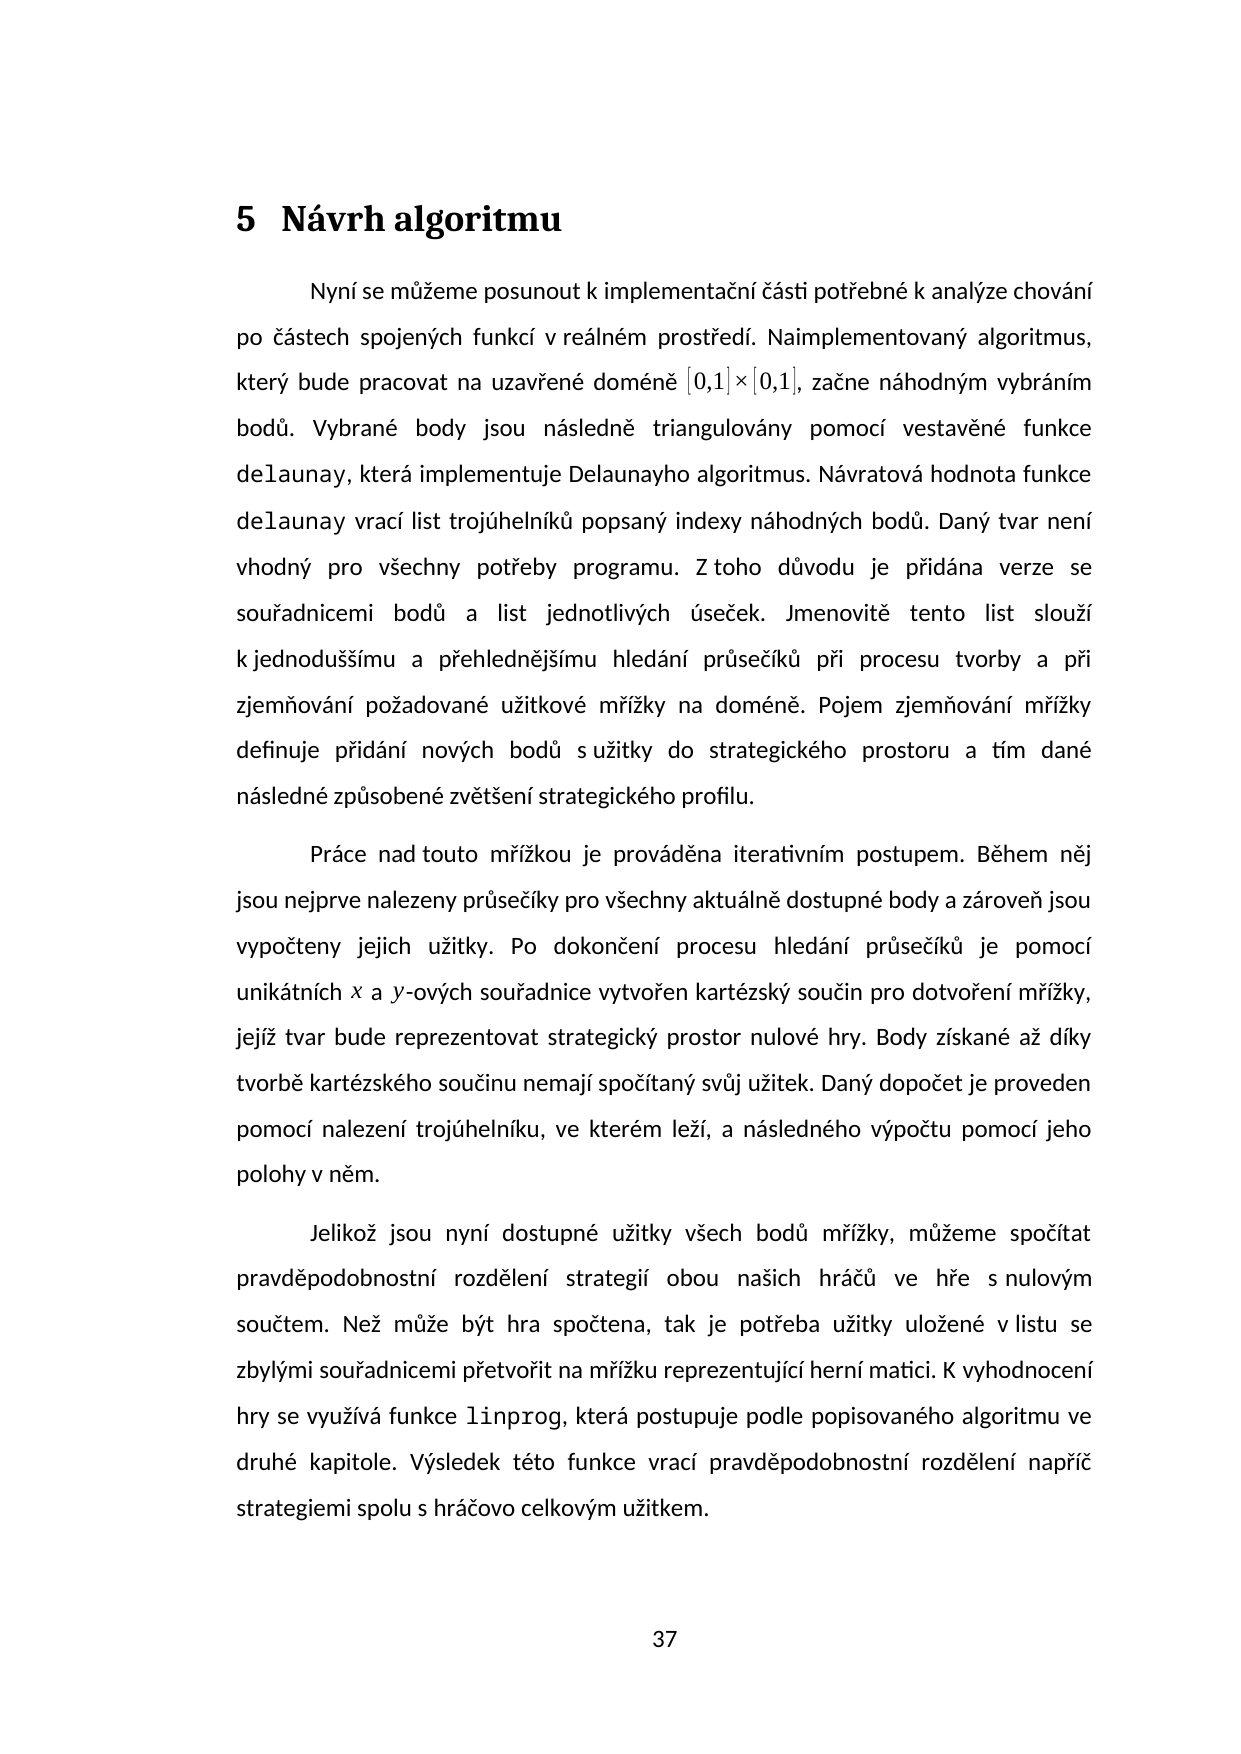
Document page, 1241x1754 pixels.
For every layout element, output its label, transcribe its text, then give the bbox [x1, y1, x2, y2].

subtitle Návrh algoritmu [236, 198, 1092, 241]
text Jelikož jsou nyní dostupné užitky všech bodů mřížky, můžeme spočítat pravděpodobnostní rozdělení strategií obou našich hráčů ve hře s nulovým součtem. Než může být hra spočtena, tak je potřeba užitky uložené v listu se zbylými souřadnicemi přetvořit na mřížku reprezentující herní matici. K vyhodnocení hry se využívá funkce linprog, která postupuje podle popisovaného algoritmu ve druhé kapitole. Výsledek této funkce vrací pravděpodobnostní rozdělení napříč strategiemi spolu s hráčovo celkovým užitkem. [236, 1217, 1092, 1523]
text Práce nad touto mřížkou je prováděna iterativním postupem. Během něj jsou nejprve nalezeny průsečíky pro všechny aktuálně dostupné body a zároveň jsou vypočteny jejich užitky. Po dokončení procesu hledání průsečíků je pomocí unikátních a -ových souřadnice vytvořen kartézský součin pro dotvoření mřížky, jejíž tvar bude reprezentovat strategický prostor nulové hry. Body získané až díky tvorbě kartézského součinu nemají spočítaný svůj užitek. Daný dopočet je proveden pomocí nalezení trojúhelníku, ve kterém leží, a následného výpočtu pomocí jeho polohy v něm. [236, 838, 1092, 1189]
text Nyní se můžeme posunout k implementační části potřebné k analýze chování po částech spojených funkcí v reálném prostředí. Naimplementovaný algoritmus, který bude pracovat na uzavřené doméně , začne náhodným vybráním bodů. Vybrané body jsou následně triangulovány pomocí vestavěné funkce delaunay, která implementuje Delaunayho algoritmus. Návratová hodnota funkce delaunay vrací list trojúhelníků popsaný indexy náhodných bodů. Daný tvar není vhodný pro všechny potřeby programu. Z toho důvodu je přidána verze se souřadnicemi bodů a list jednotlivých úseček. Jmenovitě tento list slouží k jednoduššímu a přehlednějšímu hledání průsečíků při procesu tvorby a při zjemňování požadované užitkové mřížky na doméně. Pojem zjemňování mřížky definuje přidání nových bodů s užitky do strategického prostoru a tím dané následné způsobené zvětšení strategického profilu. [236, 275, 1092, 811]
